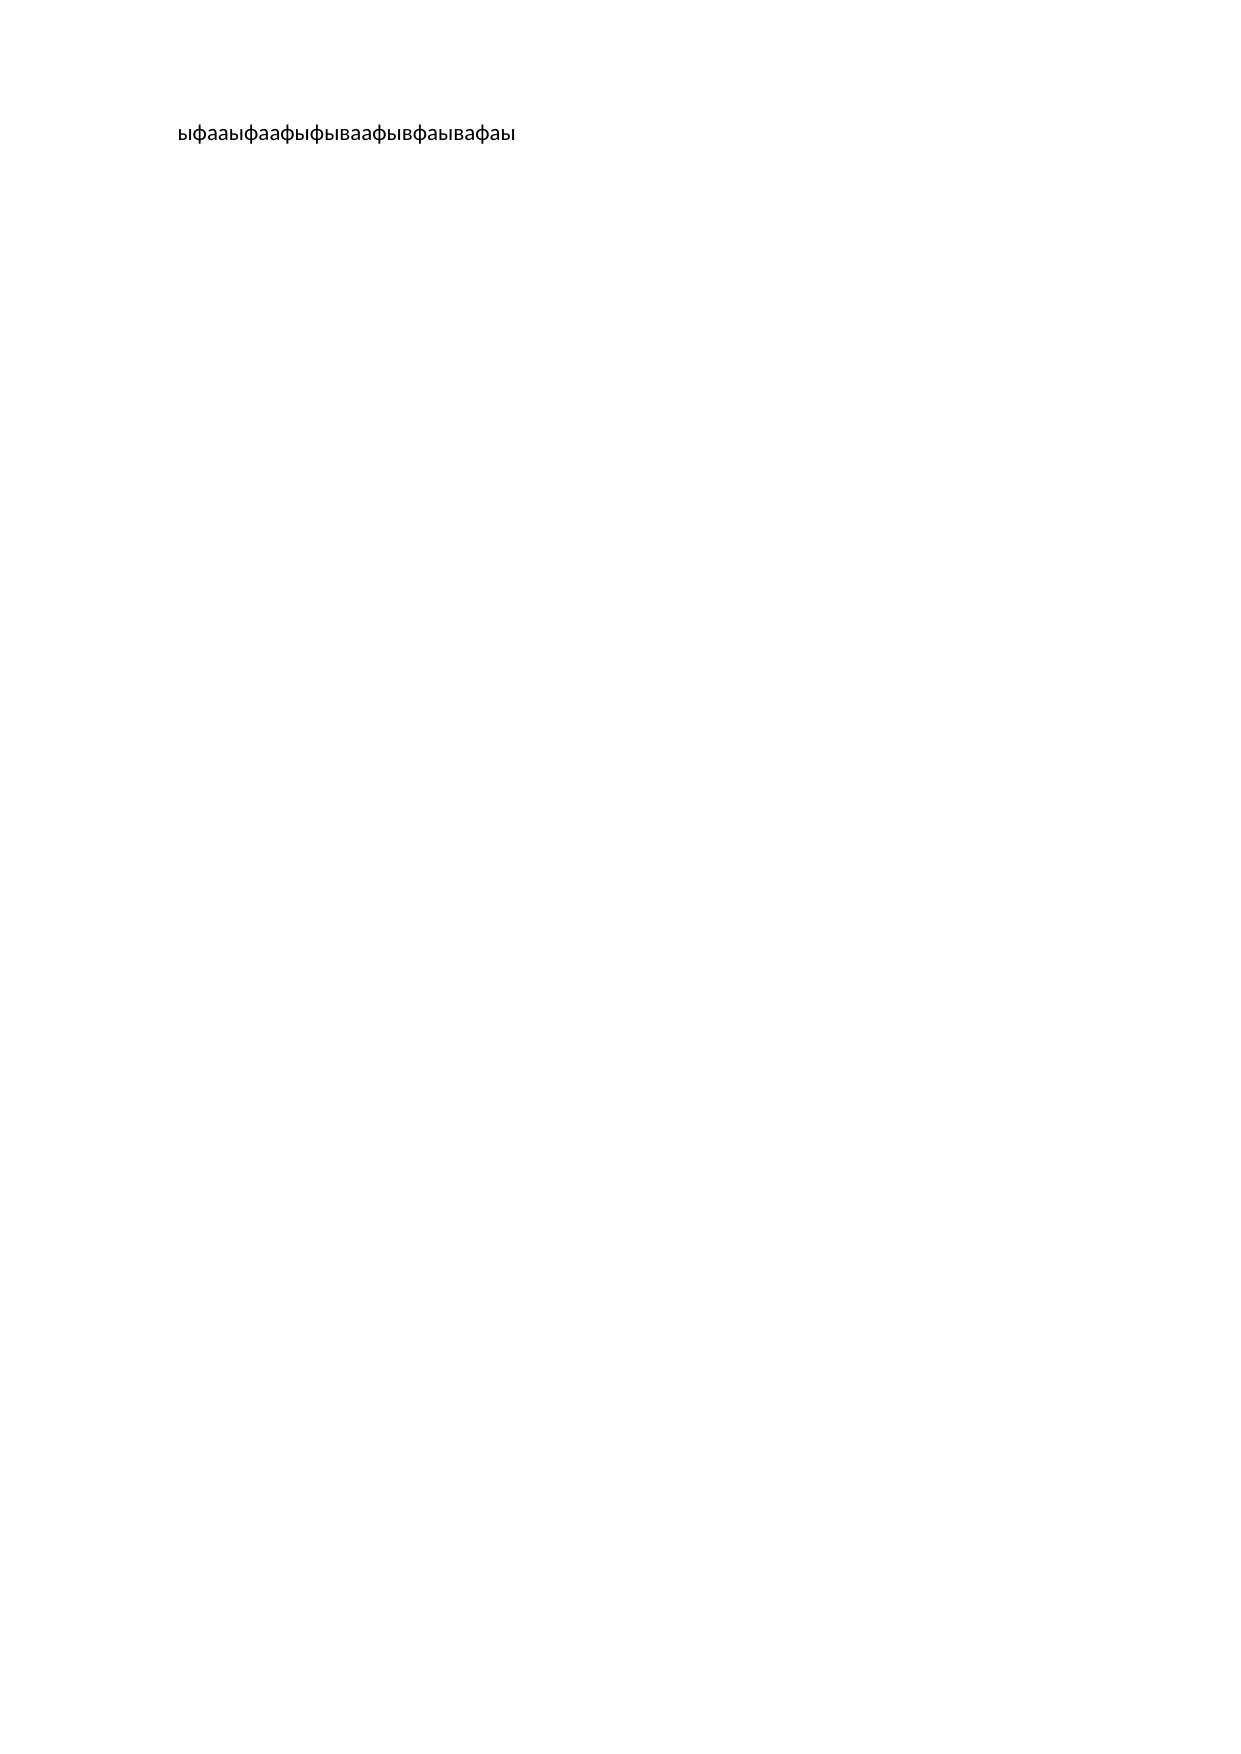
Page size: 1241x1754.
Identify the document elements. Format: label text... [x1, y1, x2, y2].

text ыфааыфаафыфываафывфаывафаы [177, 118, 1152, 146]
